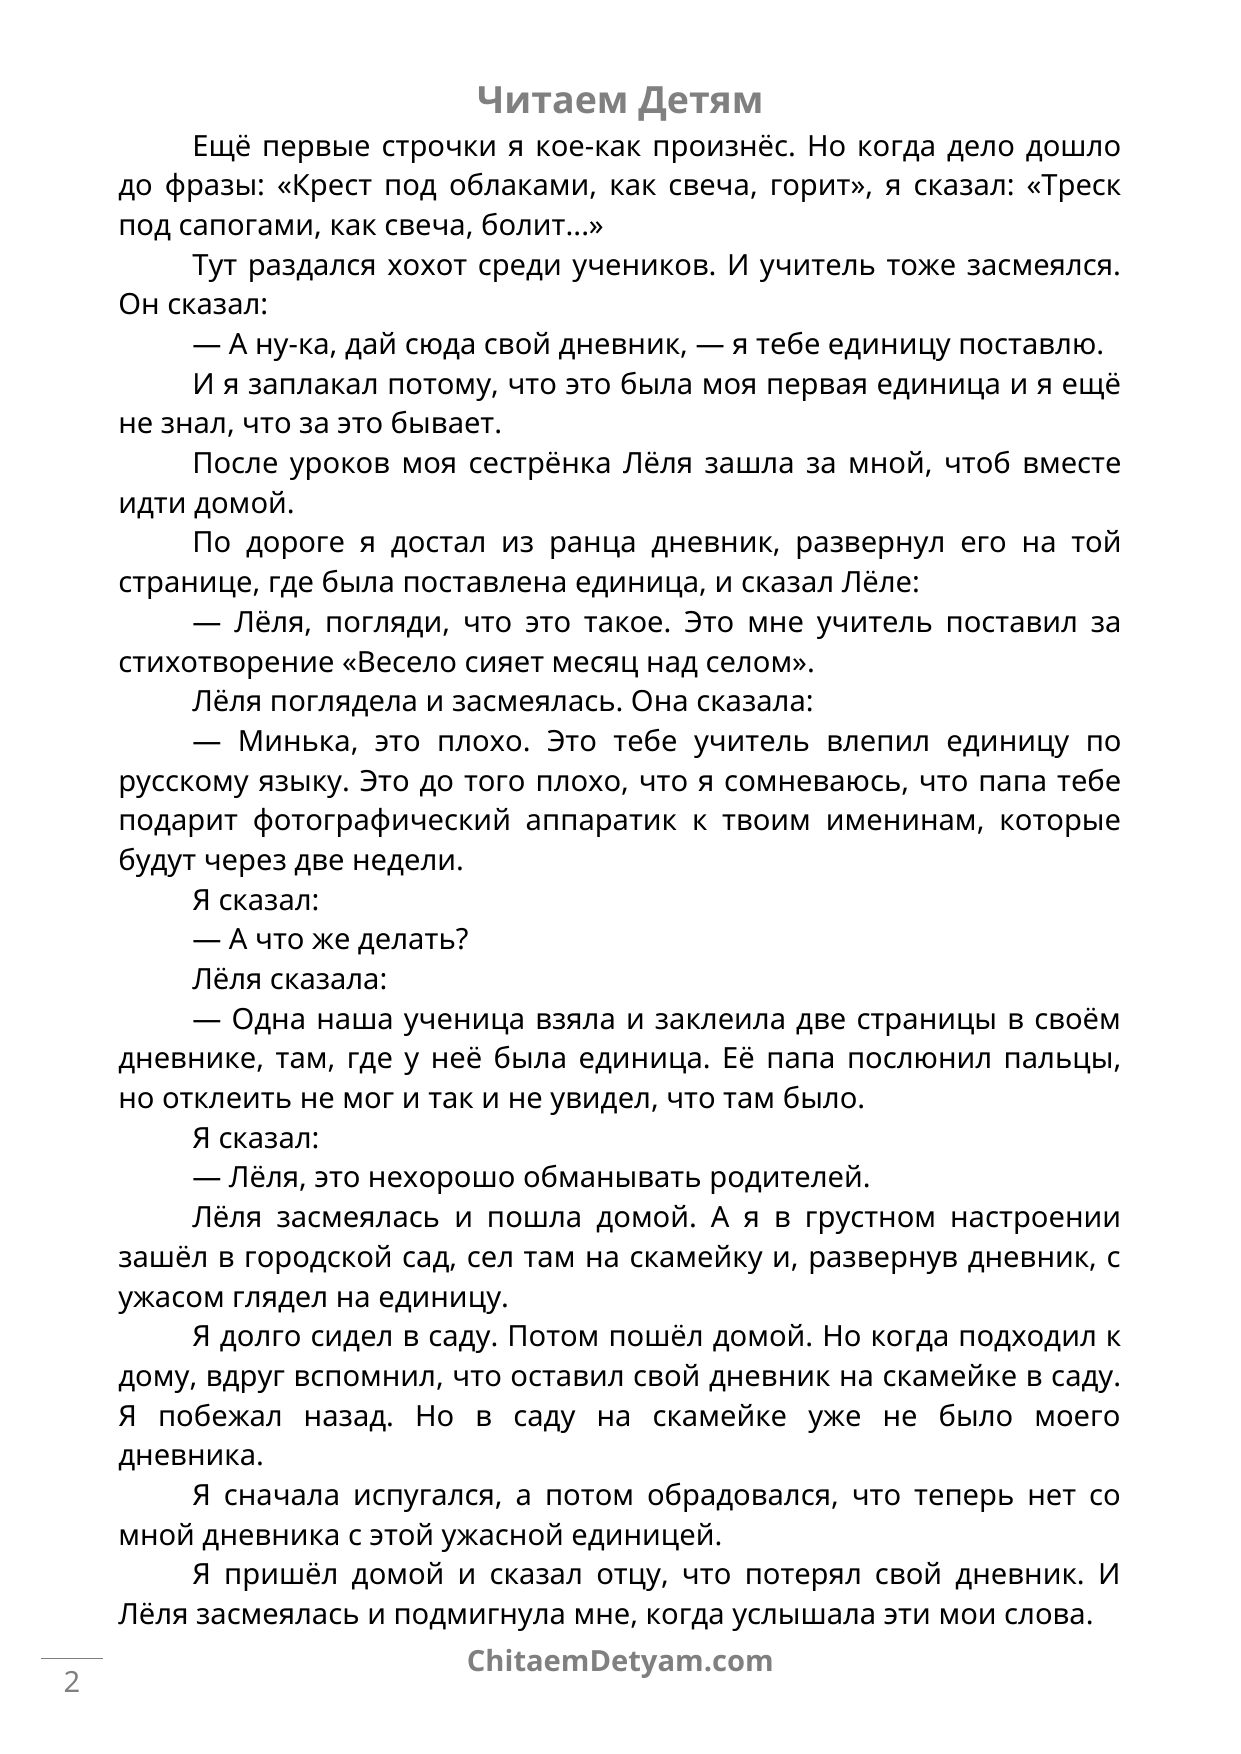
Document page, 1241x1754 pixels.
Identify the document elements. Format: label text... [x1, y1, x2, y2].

text — А ну-ка, дай сюда свой дневник, — я тебе единицу поставлю. [118, 323, 1122, 363]
text Лёля сказала: [118, 958, 1122, 998]
text — Минька, это плохо. Это тебе учитель влепил единицу по русскому языку. Это до того плохо, что я сомневаюсь, что папа тебе подарит фотографический аппаратик к твоим именинам, которые будут через две недели. [118, 720, 1122, 879]
text И я заплакал потому, что это была моя первая единица и я ещё не знал, что за это бывает. [118, 363, 1122, 442]
text По дороге я достал из ранца дневник, развернул его на той странице, где была поставлена единица, и сказал Лёле: [118, 522, 1122, 601]
text Тут раздался хохот среди учеников. И учитель тоже засмеялся. Он сказал: [118, 244, 1122, 323]
text Лёля поглядела и засмеялась. Она сказала: [118, 681, 1122, 720]
text Я сказал: [118, 1117, 1122, 1157]
text Я сначала испугался, а потом обрадовался, что теперь нет со мной дневника с этой ужасной единицей. [118, 1474, 1122, 1554]
text — Одна наша ученица взяла и заклеила две страницы в своём дневнике, там, где у неё была единица. Её папа послюнил пальцы, но отклеить не мог и так и не увидел, что там было. [118, 998, 1122, 1117]
text — Лёля, это нехорошо обманывать родителей. [118, 1157, 1122, 1196]
text Я сказал: [118, 879, 1122, 919]
text Лёля засмеялась и пошла домой. А я в грустном настроении зашёл в городской сад, сел там на скамейку и, развернув дневник, с ужасом глядел на единицу. [118, 1196, 1122, 1316]
text Я пришёл домой и сказал отцу, что потерял свой дневник. И Лёля засмеялась и подмигнула мне, когда услышала эти мои слова. [118, 1554, 1122, 1633]
text После уроков моя сестрёнка Лёля зашла за мной, чтоб вместе идти домой. [118, 442, 1122, 522]
text — Лёля, погляди, что это такое. Это мне учитель поставил за стихотворение «Весело сияет месяц над селом». [118, 601, 1122, 681]
text Я долго сидел в саду. Потом пошёл домой. Но когда подходил к дому, вдруг вспомнил, что оставил свой дневник на скамейке в саду. Я побежал назад. Но в саду на скамейке уже не было моего дневника. [118, 1316, 1122, 1474]
text Ещё первые строчки я кое-как произнёс. Но когда дело дошло до фразы: «Крест под облаками, как свеча, горит», я сказал: «Треск под сапогами, как свеча, болит...» [118, 125, 1122, 244]
text — А что же делать? [118, 919, 1122, 958]
